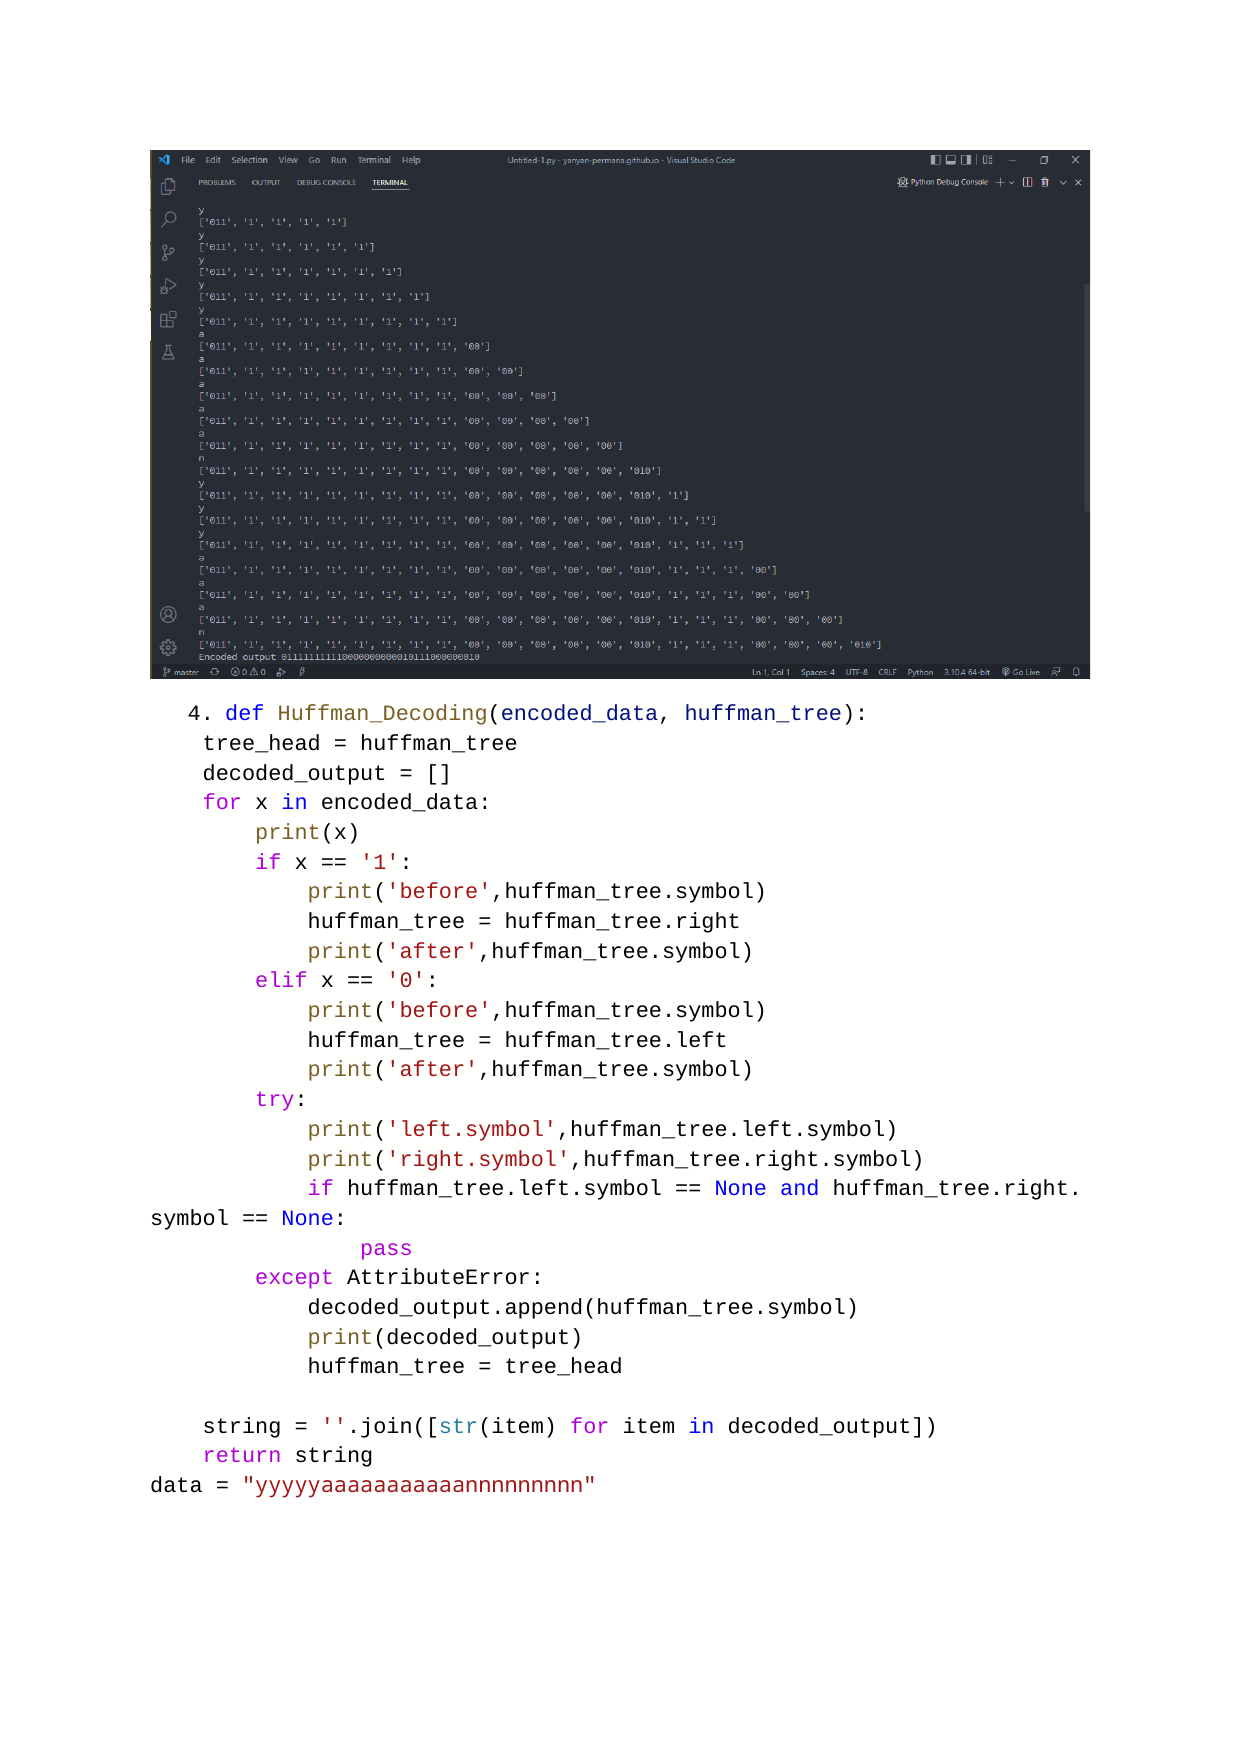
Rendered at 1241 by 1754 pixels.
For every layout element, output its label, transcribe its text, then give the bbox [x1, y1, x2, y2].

text decoded_output.append(huffman_tree.symbol) [150, 1291, 1090, 1321]
text try: [150, 1083, 1090, 1113]
text for x in encoded_data: [150, 787, 1090, 816]
text tree_head = huffman_tree [150, 727, 1090, 757]
text print('after',huffman_tree.symbol) [150, 1054, 1090, 1083]
text except AttributeError: [150, 1262, 1090, 1291]
text print('after',huffman_tree.symbol) [150, 935, 1090, 965]
text print('left.symbol',huffman_tree.left.symbol) [150, 1113, 1090, 1143]
text print('before',huffman_tree.symbol) [150, 876, 1090, 905]
text pass [150, 1232, 1090, 1262]
text if x == '1': [150, 846, 1090, 876]
text huffman_tree = tree_head [150, 1351, 1090, 1380]
text print('before',huffman_tree.symbol) [150, 994, 1090, 1024]
text return string [150, 1440, 1090, 1469]
list def Huffman_Decoding(encoded_data, huffman_tree): [187, 697, 1090, 727]
text decoded_output = [] [150, 757, 1090, 787]
text string = ''.join([str(item) for item in decoded_output]) [150, 1410, 1090, 1440]
text print('right.symbol',huffman_tree.right.symbol) [150, 1143, 1090, 1172]
text print(decoded_output) [150, 1321, 1090, 1351]
picture [150, 150, 1091, 679]
text huffman_tree = huffman_tree.left [150, 1024, 1090, 1054]
text if huffman_tree.left.symbol == None and huffman_tree.right.symbol == None: [150, 1172, 1090, 1232]
text print(x) [150, 816, 1090, 846]
text huffman_tree = huffman_tree.right [150, 905, 1090, 935]
text elif x == '0': [150, 965, 1090, 994]
text data = "yyyyyaaaaaaaaaaannnnnnnnn" [150, 1469, 1090, 1499]
